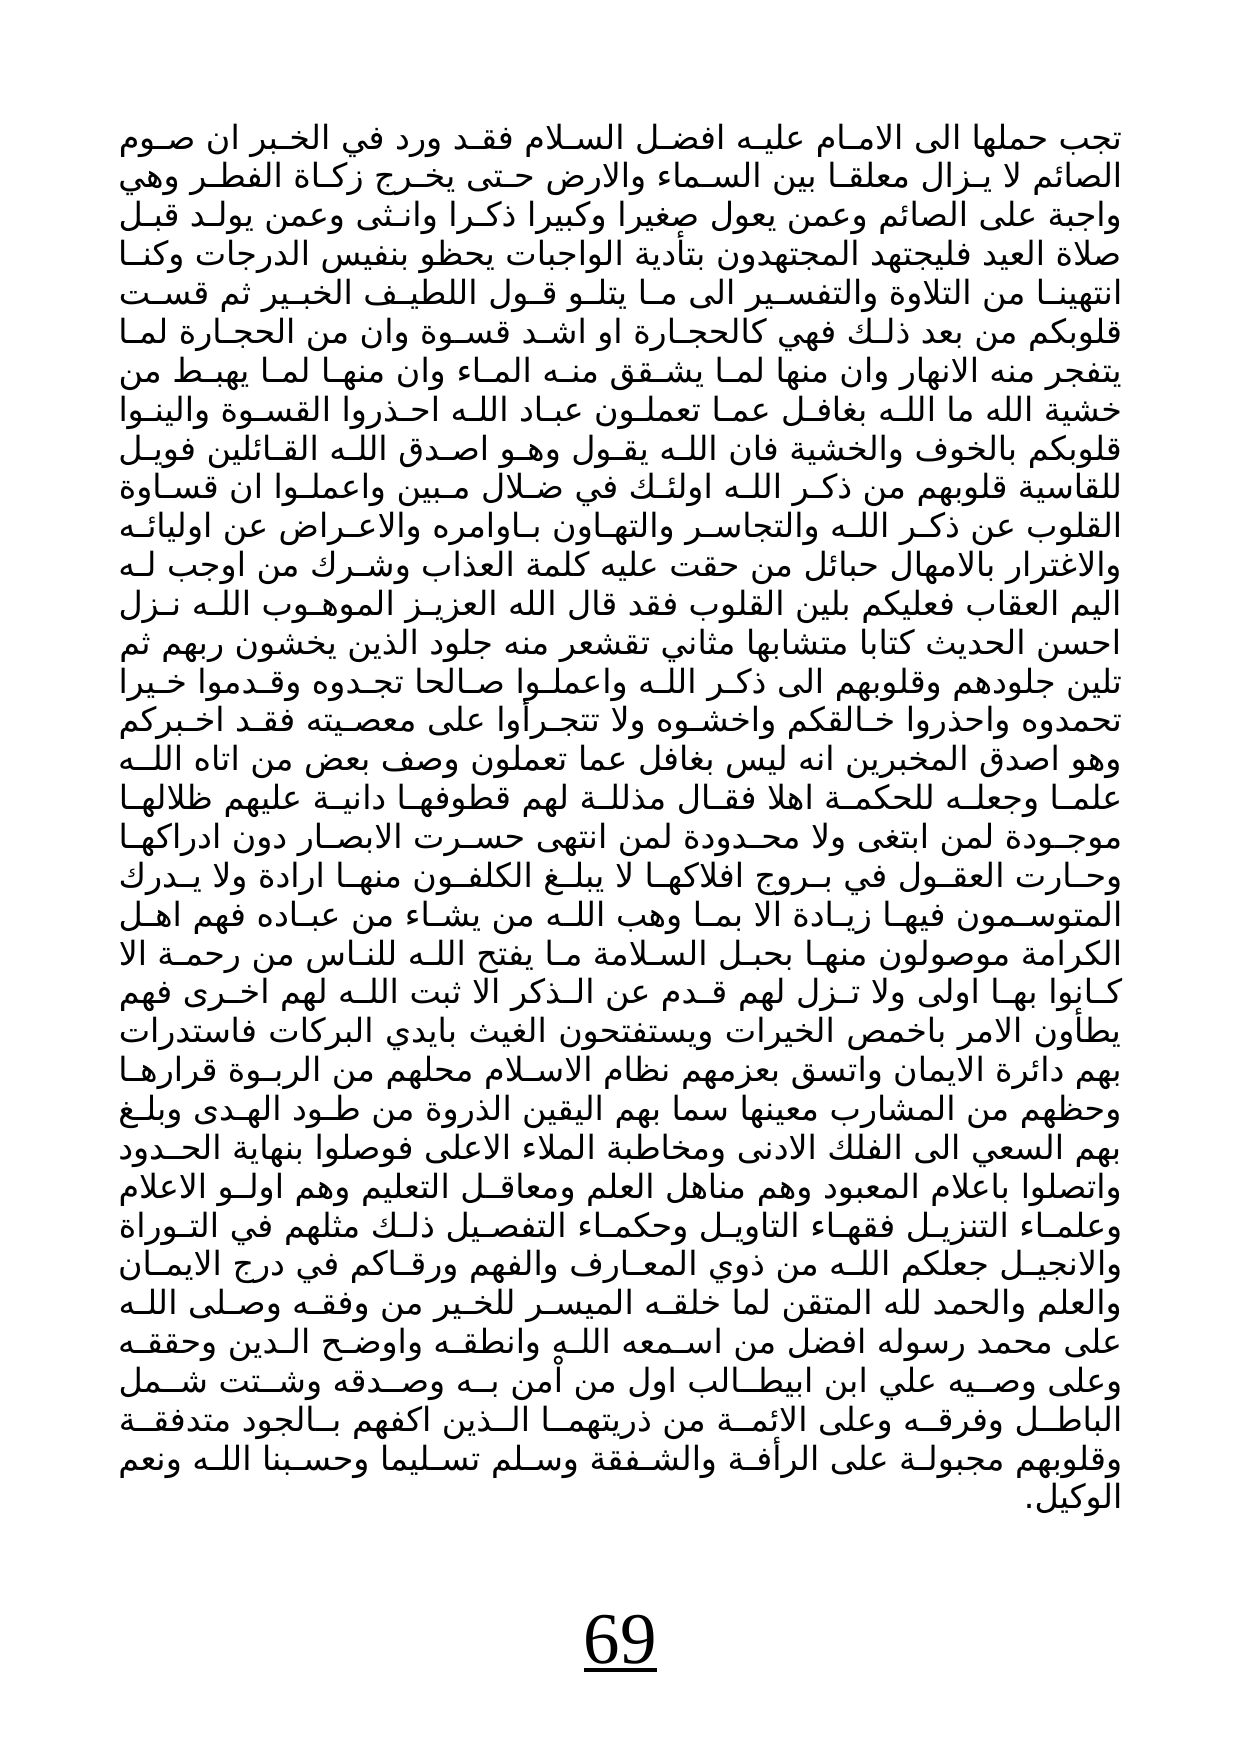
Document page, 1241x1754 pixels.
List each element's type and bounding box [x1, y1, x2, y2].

text [118, 118, 1122, 1517]
